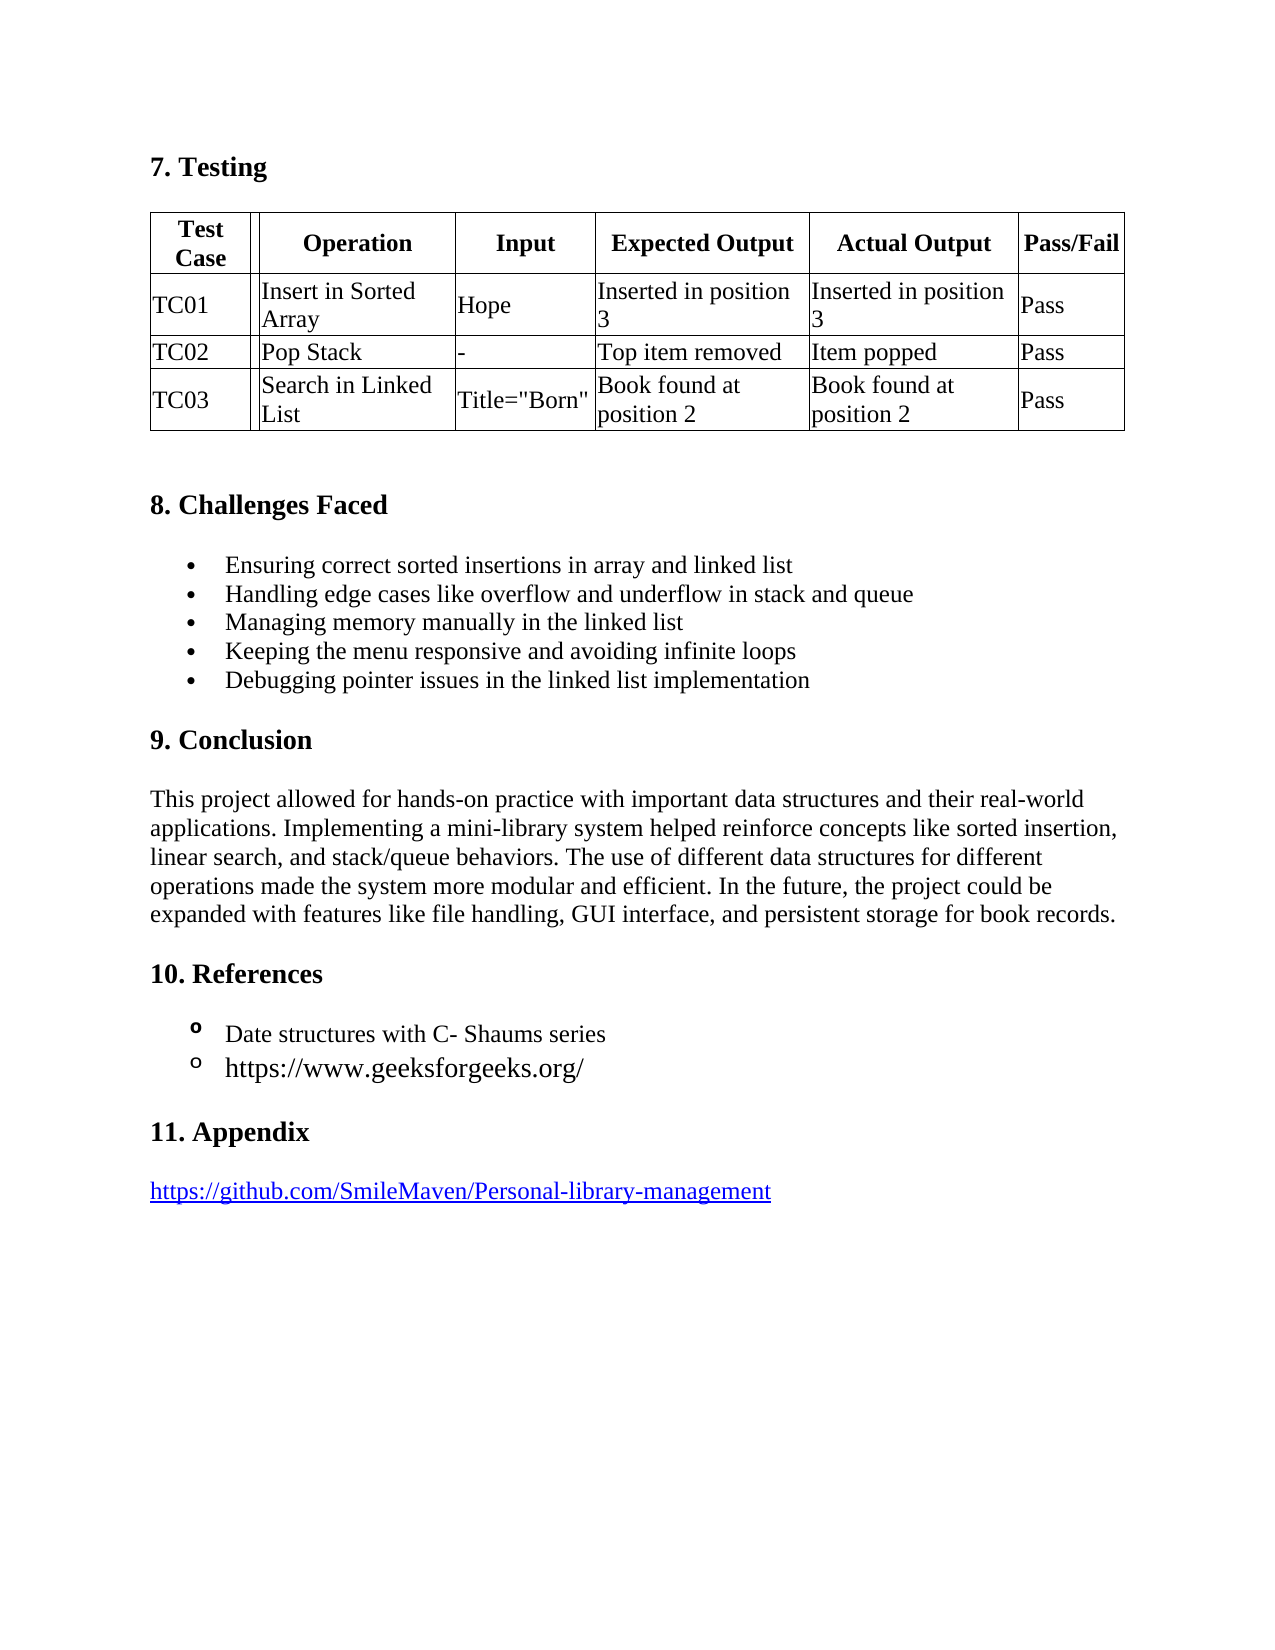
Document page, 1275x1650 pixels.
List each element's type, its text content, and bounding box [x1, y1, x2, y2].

text 7. Testing [150, 150, 1125, 182]
text 8. Challenges Faced [150, 488, 1125, 521]
list Managing memory manually in the linked list [187, 607, 1125, 636]
table_cell Top item removed [596, 336, 809, 368]
table_cell TC02 [151, 336, 250, 368]
text 9. Conclusion [150, 723, 1125, 755]
table_cell Insert in Sorted Array [260, 274, 455, 335]
list Keeping the menu responsive and avoiding infinite loops [187, 636, 1125, 665]
table_cell [251, 369, 259, 429]
table_header Operation [260, 213, 455, 273]
table_cell Inserted in position 3 [810, 274, 1018, 335]
table_cell TC03 [151, 369, 250, 429]
list Ensuring correct sorted insertions in array and linked list [187, 550, 1125, 579]
table_header Expected Output [596, 213, 809, 273]
table_cell Pass [1019, 274, 1124, 335]
table_cell Pop Stack [260, 336, 455, 368]
table_cell - [456, 336, 595, 368]
table_header Test Case [151, 213, 250, 273]
text This project allowed for hands-on practice with important data structures and their real-world applications. Implementing a mini-library system helped reinforce concepts like sorted insertion, linear search, and stack/queue behaviors. The use of different data structures for different operations made the system more modular and efficient. In the future, the project could be expanded with features like file handling, GUI interface, and persistent storage for book records. [150, 784, 1125, 928]
table_cell Book found at position 2 [596, 369, 809, 429]
list Handling edge cases like overflow and underflow in stack and queue [187, 579, 1125, 607]
table_cell Inserted in position 3 [596, 274, 809, 335]
table_cell [251, 336, 259, 368]
table_cell Pass [1019, 336, 1124, 368]
text https://github.com/SmileMaven/Personal-library-management [150, 1176, 1125, 1205]
table_cell Search in Linked List [260, 369, 455, 429]
list Date structures with C- Shaums series [187, 1019, 1125, 1051]
table_header Input [456, 213, 595, 273]
list Debugging pointer issues in the linked list implementation [187, 665, 1125, 694]
table_header [251, 213, 259, 273]
text 11. Appendix [150, 1115, 1125, 1147]
table_cell Title="Born" [456, 369, 595, 429]
list https://www.geeksforgeeks.org/ [187, 1051, 1125, 1086]
text 10. References [150, 957, 1125, 990]
table_cell Book found at position 2 [810, 369, 1018, 429]
table_header Pass/Fail [1019, 213, 1124, 273]
table_cell TC01 [151, 274, 250, 335]
table_cell Item popped [810, 336, 1018, 368]
table_header Actual Output [810, 213, 1018, 273]
table_cell Hope [456, 274, 595, 335]
table_cell Pass [1019, 369, 1124, 429]
table_cell [251, 274, 259, 335]
